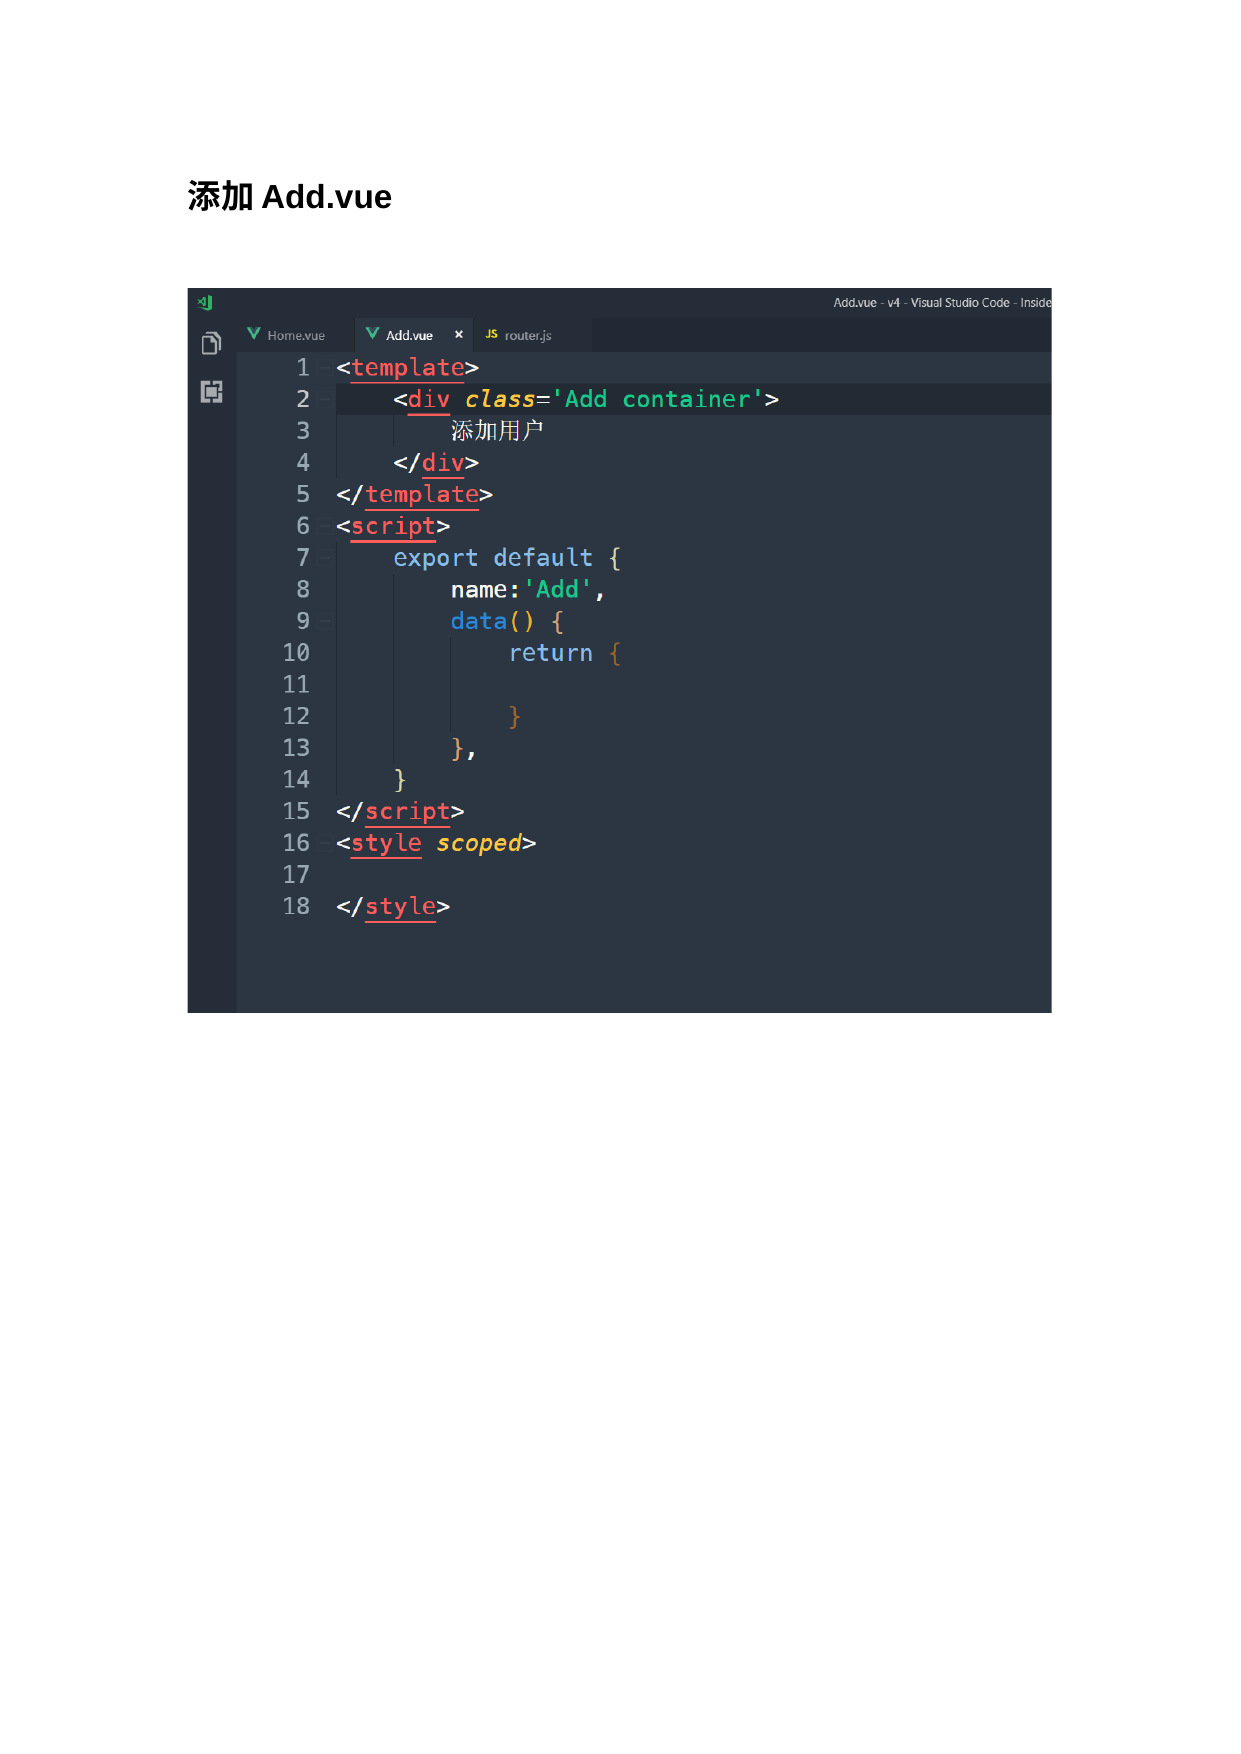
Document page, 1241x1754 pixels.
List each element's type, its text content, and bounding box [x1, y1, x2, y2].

subtitle 添加Add.vue [187, 162, 1053, 227]
picture [187, 288, 1052, 1013]
